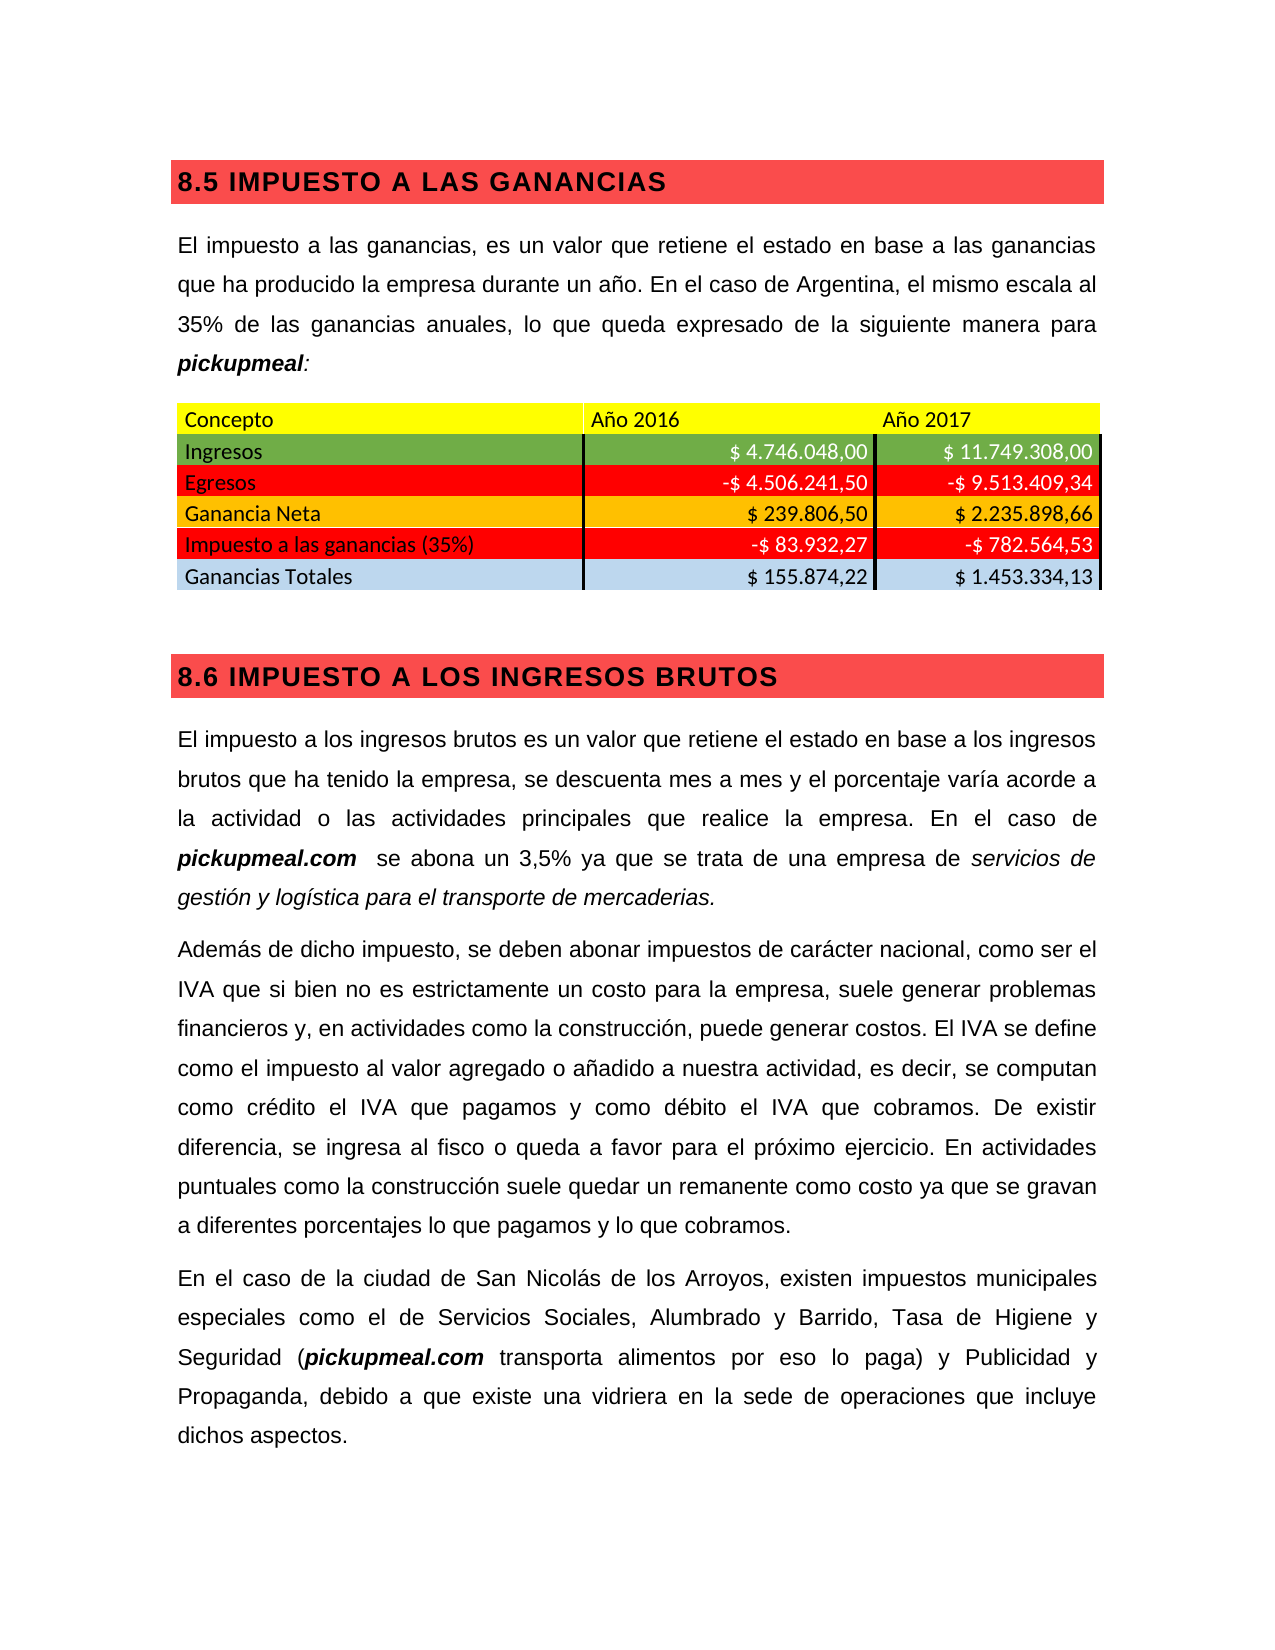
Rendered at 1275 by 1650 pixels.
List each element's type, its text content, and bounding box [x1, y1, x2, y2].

table_cell Egresos [177, 465, 582, 496]
text El impuesto a los ingresos brutos es un valor que retiene el estado en base a los ingresos brutos que ha tenido la empresa, se descuenta mes a mes y el porcentaje varía acorde a la actividad o las actividades principales que realice la empresa. En el caso de pickupmeal.com se abona un 3,5% ya que se trata de una empresa de servicios de gestión y logística para el transporte de mercaderias. [177, 726, 1098, 911]
table_cell -$ 4.506.241,50 [585, 465, 873, 496]
table_cell $ 4.746.048,00 [585, 434, 873, 465]
table_cell Ingresos [177, 434, 582, 465]
text El impuesto a las ganancias, es un valor que retiene el estado en base a las ganancias que ha producido la empresa durante un año. En el caso de Argentina, el mismo escala al 35% de las ganancias anuales, lo que queda expresado de la siguiente manera para pickupmeal: [177, 232, 1098, 377]
text Además de dicho impuesto, se deben abonar impuestos de carácter nacional, como ser el IVA que si bien no es estrictamente un costo para la empresa, suele generar problemas financieros y, en actividades como la construcción, puede generar costos. El IVA se define como el impuesto al valor agregado o añadido a nuestra actividad, es decir, se computan como crédito el IVA que pagamos y como débito el IVA que cobramos. De existir diferencia, se ingresa al fisco o queda a favor para el próximo ejercicio. En actividades puntuales como la construcción suele quedar un remanente como costo ya que se gravan a diferentes porcentajes lo que pagamos y lo que cobramos. [177, 936, 1098, 1239]
table_cell $ 1.453.334,13 [877, 559, 1099, 590]
table_cell $ 155.874,22 [585, 559, 873, 590]
table_header Año 2016 [584, 403, 875, 434]
subtitle 8.5 Impuesto a las Ganancias [177, 166, 1098, 198]
table_cell $ 11.749.308,00 [877, 434, 1099, 465]
table_cell -$ 9.513.409,34 [877, 465, 1099, 496]
table_cell $ 239.806,50 [585, 496, 873, 527]
text En el caso de la ciudad de San Nicolás de los Arroyos, existen impuestos municipales especiales como el de Servicios Sociales, Alumbrado y Barrido, Tasa de Higiene y Seguridad (pickupmeal.com transporta alimentos por eso lo paga) y Publicidad y Propaganda, debido a que existe una vidriera en la sede de operaciones que incluye dichos aspectos. [177, 1264, 1098, 1449]
table_cell $ 2.235.898,66 [877, 496, 1099, 527]
table_cell Impuesto a las ganancias (35%) [177, 528, 582, 559]
subtitle 8.6 Impuesto a los Ingresos Brutos [177, 661, 1098, 692]
table_header Año 2017 [875, 403, 1100, 434]
table_cell -$ 782.564,53 [877, 528, 1099, 559]
table_cell Ganancia Neta [177, 496, 582, 527]
table_header Concepto [177, 403, 583, 434]
table_cell Ganancias Totales [177, 559, 582, 590]
table_cell -$ 83.932,27 [585, 528, 873, 559]
